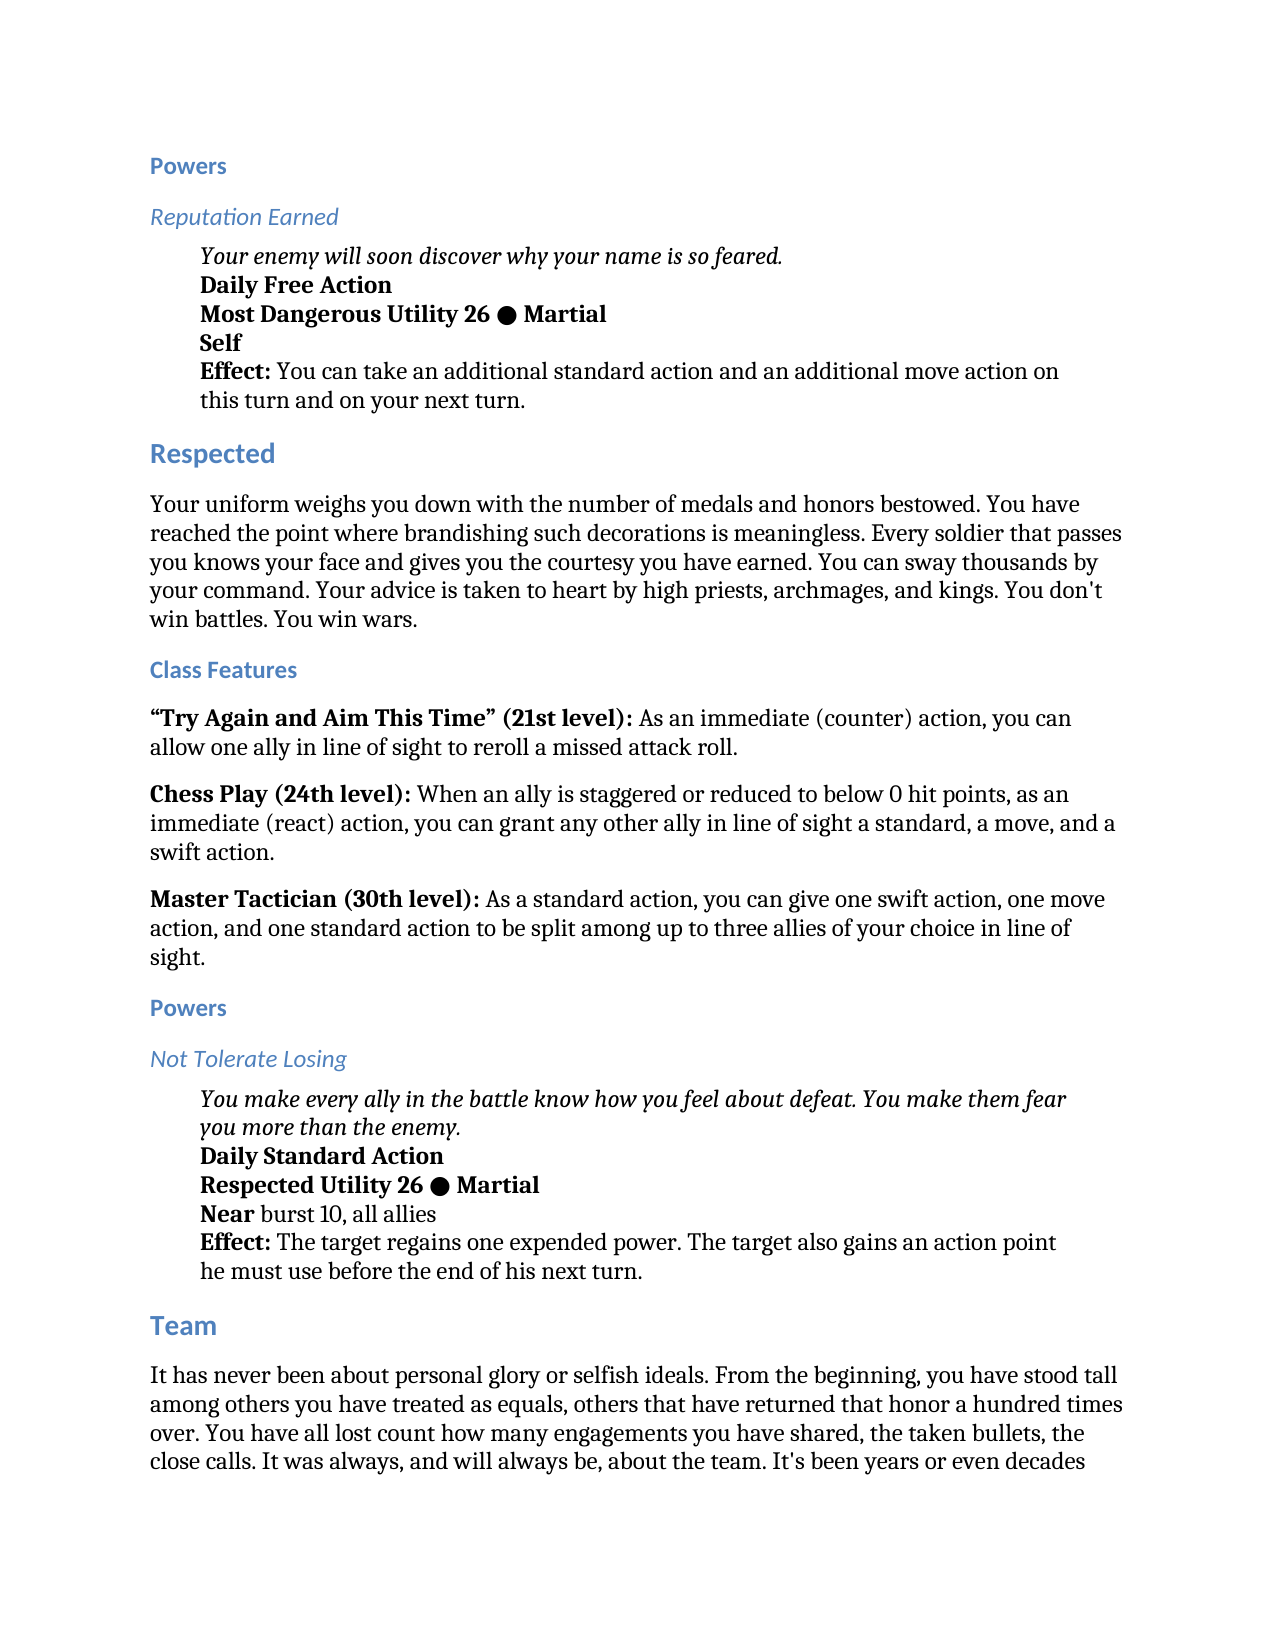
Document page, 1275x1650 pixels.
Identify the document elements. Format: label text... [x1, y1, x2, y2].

subtitle Respected [150, 436, 1125, 471]
subtitle Team [150, 1307, 1125, 1342]
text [150, 1361, 1125, 1476]
subtitle Powers [150, 992, 1125, 1023]
text Chess Play (24th level): When an ally is staggered or reduced to below 0 hit points, as an immediate (react) action, you can grant any other ally in line of sight a standard, a move, and a swift action. [150, 780, 1125, 866]
subtitle Class Features [150, 654, 1125, 685]
subtitle Not Tolerate Losing [150, 1043, 1125, 1074]
text “Try Again and Aim This Time” (21st level): As an immediate (counter) action, you can allow one ally in line of sight to reroll a missed attack roll. [150, 704, 1125, 761]
subtitle Reputation Earned [150, 201, 1125, 232]
text You make every ally in the battle know how you feel about defeat. You make them fear you more than the enemy. Daily Standard Action Respected Utility 26 ● Martial Near burst 10, all allies Effect: The target regains one expended power. The target also gains an action point he must use before the end of his next turn. [200, 1084, 1075, 1286]
text Your uniform weighs you down with the number of medals and honors bestowed. You have reached the point where brandishing such decorations is meaningless. Every soldier that passes you knows your face and gives you the courtesy you have earned. You can sway thousands by your command. Your advice is taken to heart by high priests, archmages, and kings. You don't win battles. You win wars. [150, 490, 1125, 634]
text Your enemy will soon discover why your name is so feared. Daily Free Action Most Dangerous Utility 26 ● Martial Self Effect: You can take an additional standard action and an additional move action on this turn and on your next turn. [200, 242, 1075, 415]
subtitle Powers [150, 150, 1125, 181]
text Master Tactician (30th level): As a standard action, you can give one swift action, one move action, and one standard action to be split among up to three allies of your choice in line of sight. [150, 885, 1125, 971]
